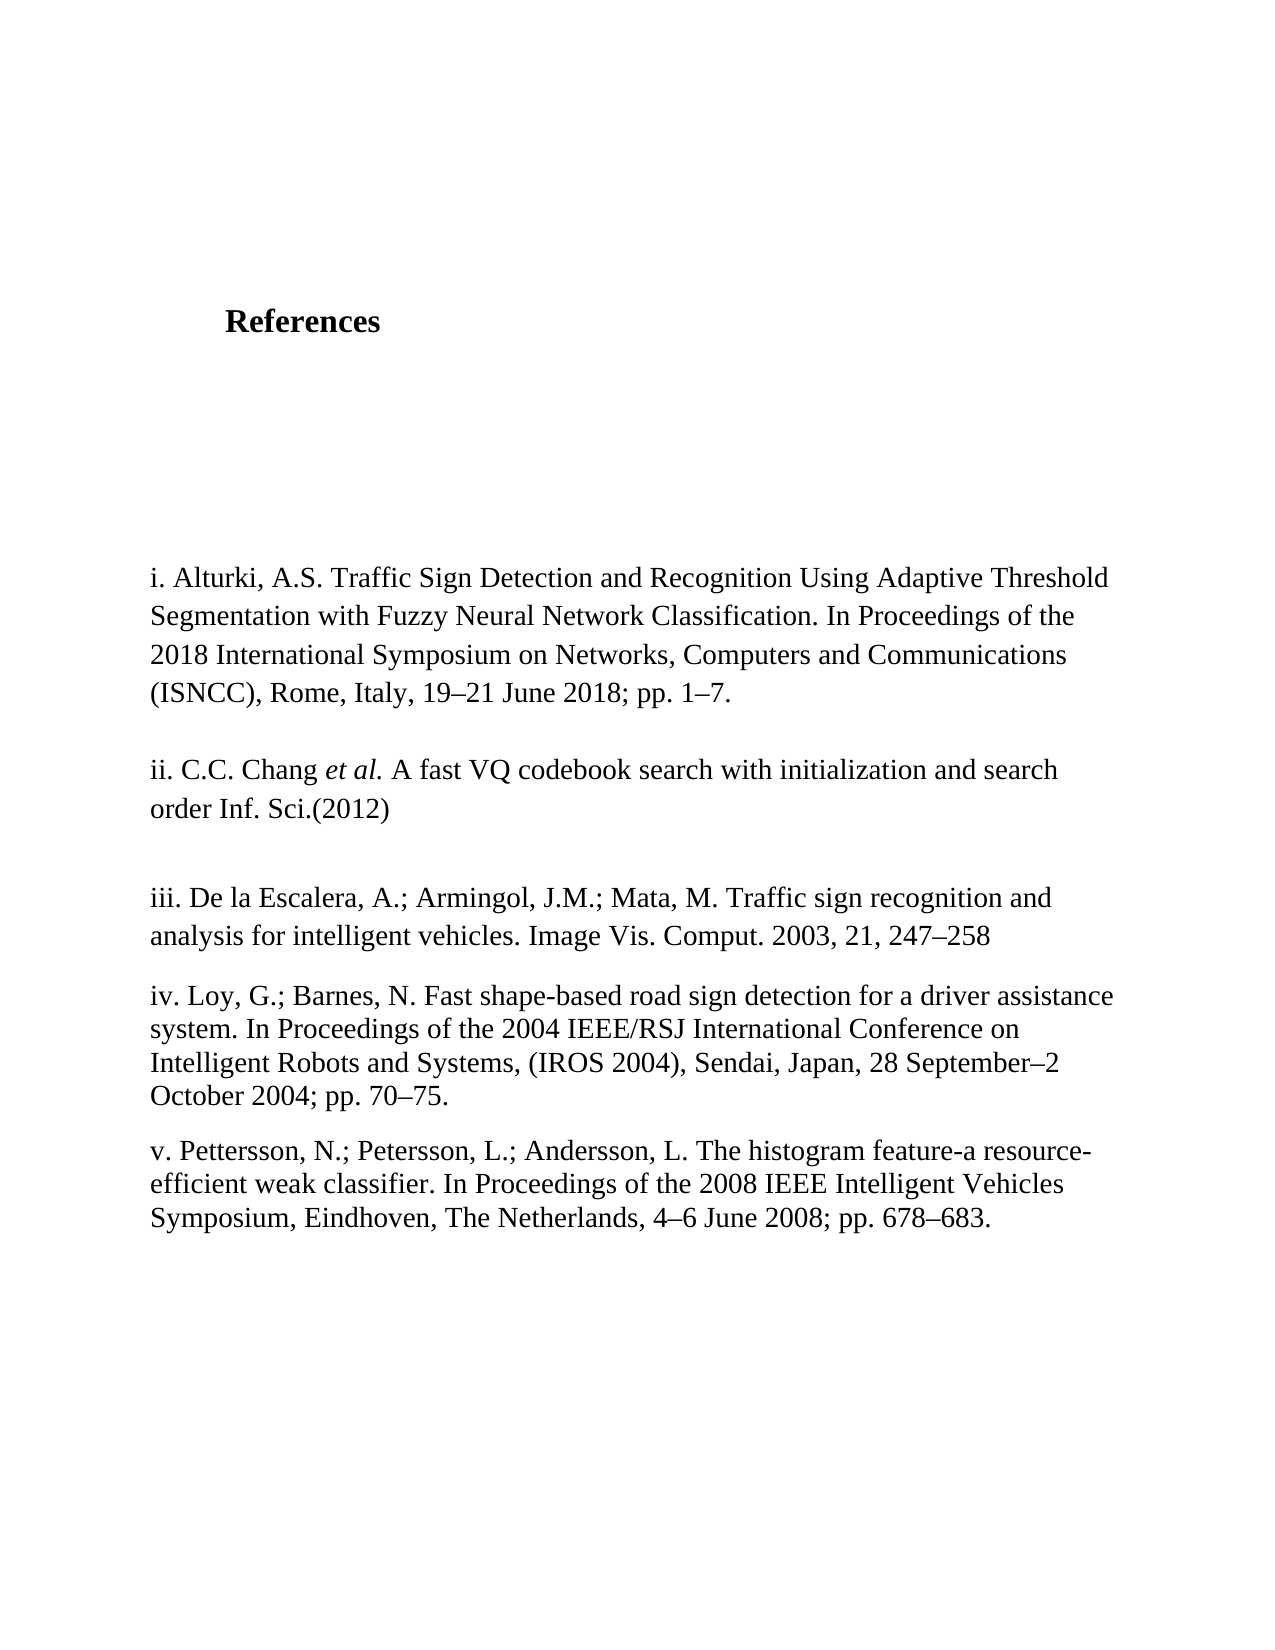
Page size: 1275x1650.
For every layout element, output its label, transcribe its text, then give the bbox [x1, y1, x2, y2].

text ii. C.C. Chang et al. A fast VQ codebook search with initialization and search order Inf. Sci.(2012) [150, 752, 1125, 824]
text v. Pettersson, N.; Petersson, L.; Andersson, L. The histogram feature-a resource-efficient weak classifier. In Proceedings of the 2008 IEEE Intelligent Vehicles Symposium, Eindhoven, The Netherlands, 4–6 June 2008; pp. 678–683. [150, 1133, 1125, 1233]
text iii. De la Escalera, A.; Armingol, J.M.; Mata, M. Traffic sign recognition and analysis for intelligent vehicles. Image Vis. Comput. 2003, 21, 247–258 [150, 880, 1125, 952]
text References [150, 301, 1125, 339]
text i. Alturki, A.S. Traffic Sign Detection and Recognition Using Adaptive Threshold Segmentation with Fuzzy Neural Network Classification. In Proceedings of the 2018 International Symposium on Networks, Computers and Communications (ISNCC), Rome, Italy, 19–21 June 2018; pp. 1–7. [150, 560, 1125, 709]
text iv. Loy, G.; Barnes, N. Fast shape-based road sign detection for a driver assistance system. In Proceedings of the 2004 IEEE/RSJ International Conference on Intelligent Robots and Systems, (IROS 2004), Sendai, Japan, 28 September–2 October 2004; pp. 70–75. [150, 978, 1125, 1112]
